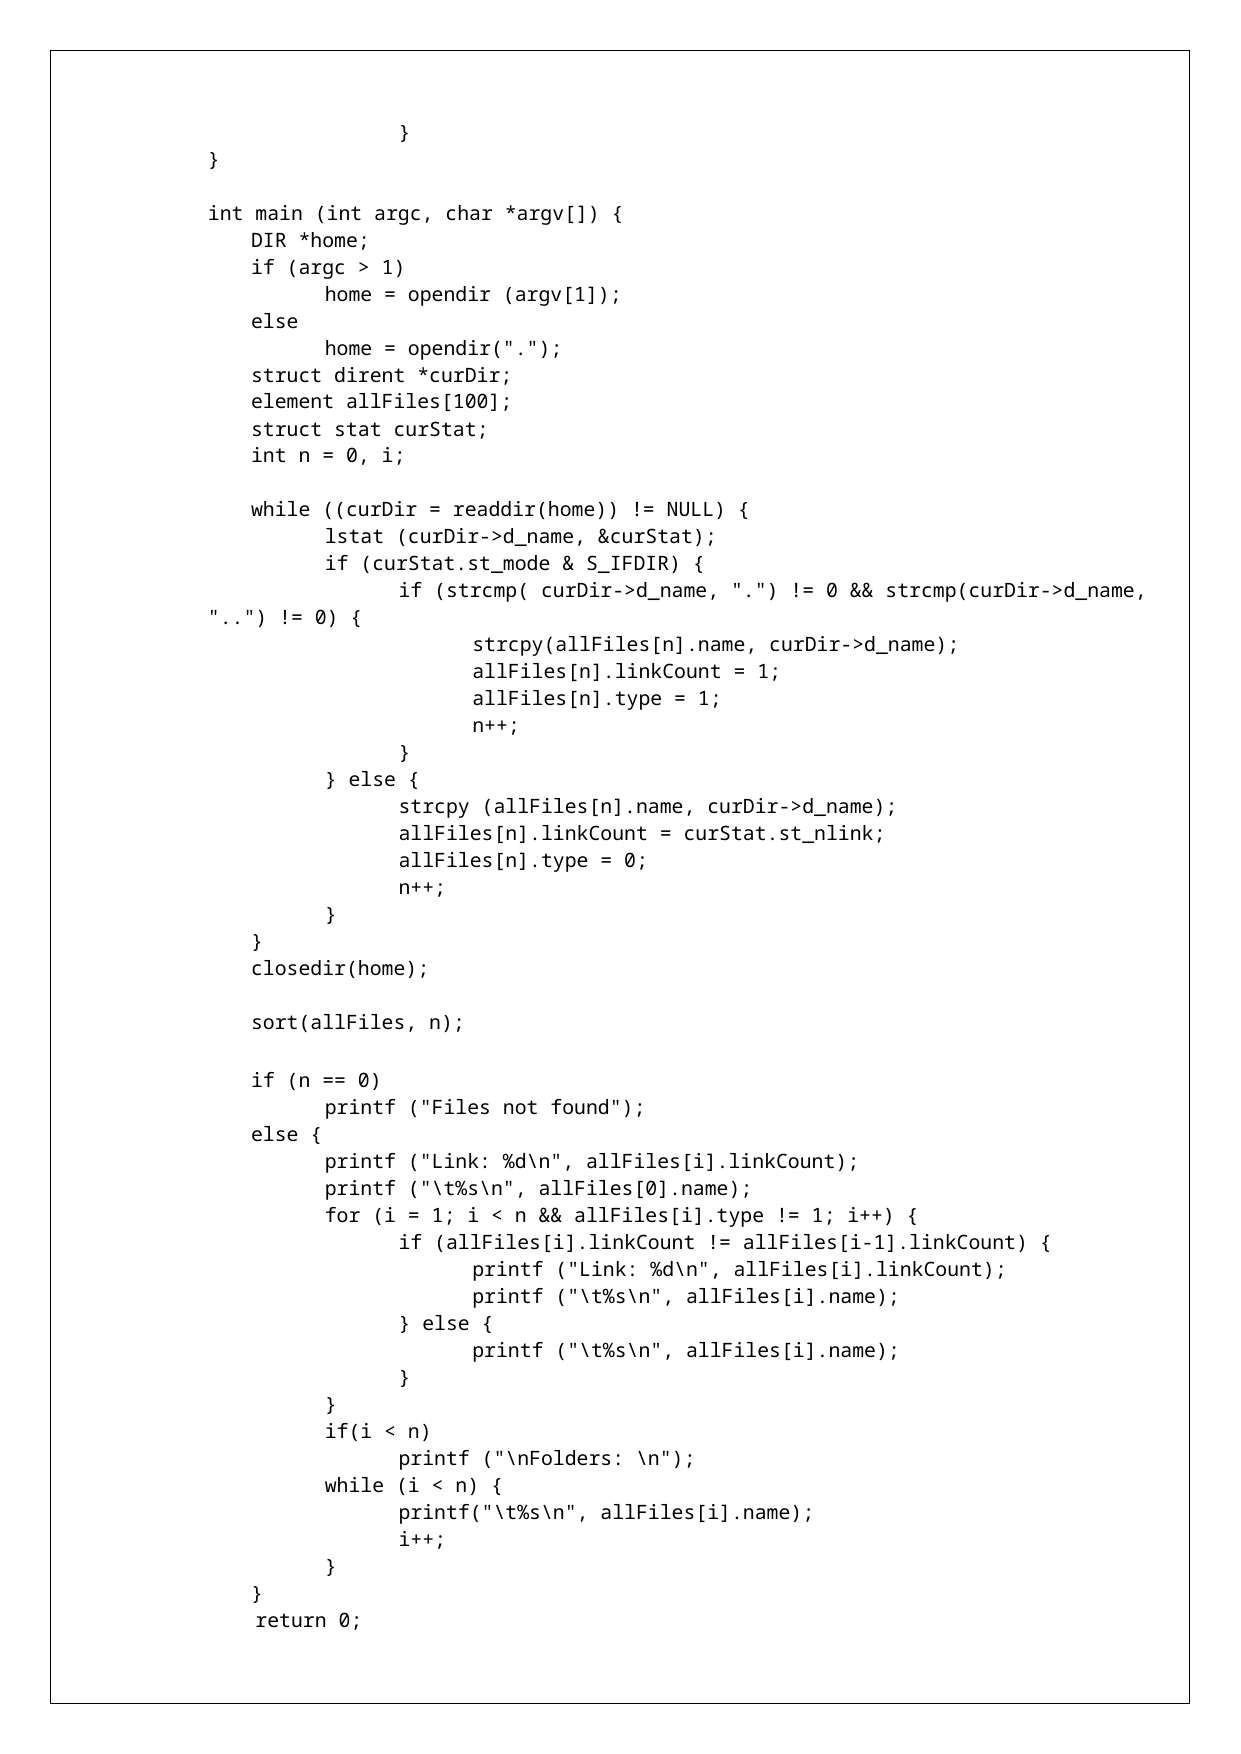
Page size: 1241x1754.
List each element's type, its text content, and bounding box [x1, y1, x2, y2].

text struct dirent *curDir; [208, 361, 1152, 388]
text while ((curDir = readdir(home)) != NULL) { [208, 496, 1152, 523]
text n++; [208, 712, 1152, 738]
text for (i = 1; i < n && allFiles[i].type != 1; i++) { [208, 1201, 1152, 1228]
text } [208, 927, 1152, 954]
text } [208, 738, 1152, 766]
text } else { [208, 766, 1152, 792]
text DIR *home; [208, 226, 1152, 253]
text lstat (curDir->d_name, &curStat); [208, 523, 1152, 550]
text printf ("\t%s\n", allFiles[i].name); [208, 1336, 1152, 1363]
text return 0; [208, 1606, 1152, 1633]
text home = opendir (argv[1]); [208, 280, 1152, 307]
text n++; [208, 873, 1152, 900]
text } else { [208, 1309, 1152, 1336]
text element allFiles[100]; [208, 388, 1152, 415]
text if(i < n) [208, 1417, 1152, 1444]
text printf ("Link: %d\n", allFiles[i].linkCount); [208, 1147, 1152, 1174]
text } [208, 1390, 1152, 1417]
text } [208, 118, 1152, 145]
text int main (int argc, char *argv[]) { [208, 199, 1152, 226]
text sort(allFiles, n); [208, 1008, 1152, 1035]
text if (strcmp( curDir->d_name, ".") != 0 && strcmp(curDir->d_name, "..") != 0) { [208, 577, 1152, 631]
text } [208, 1579, 1152, 1606]
text while (i < n) { [208, 1471, 1152, 1498]
text if (n == 0) [208, 1067, 1152, 1093]
text } [208, 1363, 1152, 1390]
text else { [208, 1121, 1152, 1147]
text closedir(home); [208, 954, 1152, 981]
text printf ("Link: %d\n", allFiles[i].linkCount); [208, 1255, 1152, 1282]
text } [208, 145, 1152, 172]
text printf ("\t%s\n", allFiles[0].name); [208, 1174, 1152, 1201]
text struct stat curStat; [208, 415, 1152, 442]
text else [208, 307, 1152, 334]
text int n = 0, i; [208, 442, 1152, 469]
text home = opendir("."); [208, 334, 1152, 361]
text allFiles[n].linkCount = 1; [208, 658, 1152, 684]
text i++; [208, 1525, 1152, 1552]
text printf ("\t%s\n", allFiles[i].name); [208, 1282, 1152, 1309]
text } [208, 1552, 1152, 1579]
text if (curStat.st_mode & S_IFDIR) { [208, 550, 1152, 577]
text printf ("\nFolders: \n"); [208, 1444, 1152, 1471]
text printf ("Files not found"); [208, 1093, 1152, 1121]
text } [208, 900, 1152, 927]
text strcpy(allFiles[n].name, curDir->d_name); [208, 631, 1152, 658]
text strcpy (allFiles[n].name, curDir->d_name); [208, 792, 1152, 819]
text allFiles[n].linkCount = curStat.st_nlink; [208, 819, 1152, 846]
text printf("\t%s\n", allFiles[i].name); [208, 1498, 1152, 1525]
text allFiles[n].type = 0; [208, 846, 1152, 873]
text allFiles[n].type = 1; [208, 684, 1152, 712]
text if (allFiles[i].linkCount != allFiles[i-1].linkCount) { [208, 1228, 1152, 1255]
text if (argc > 1) [208, 253, 1152, 280]
